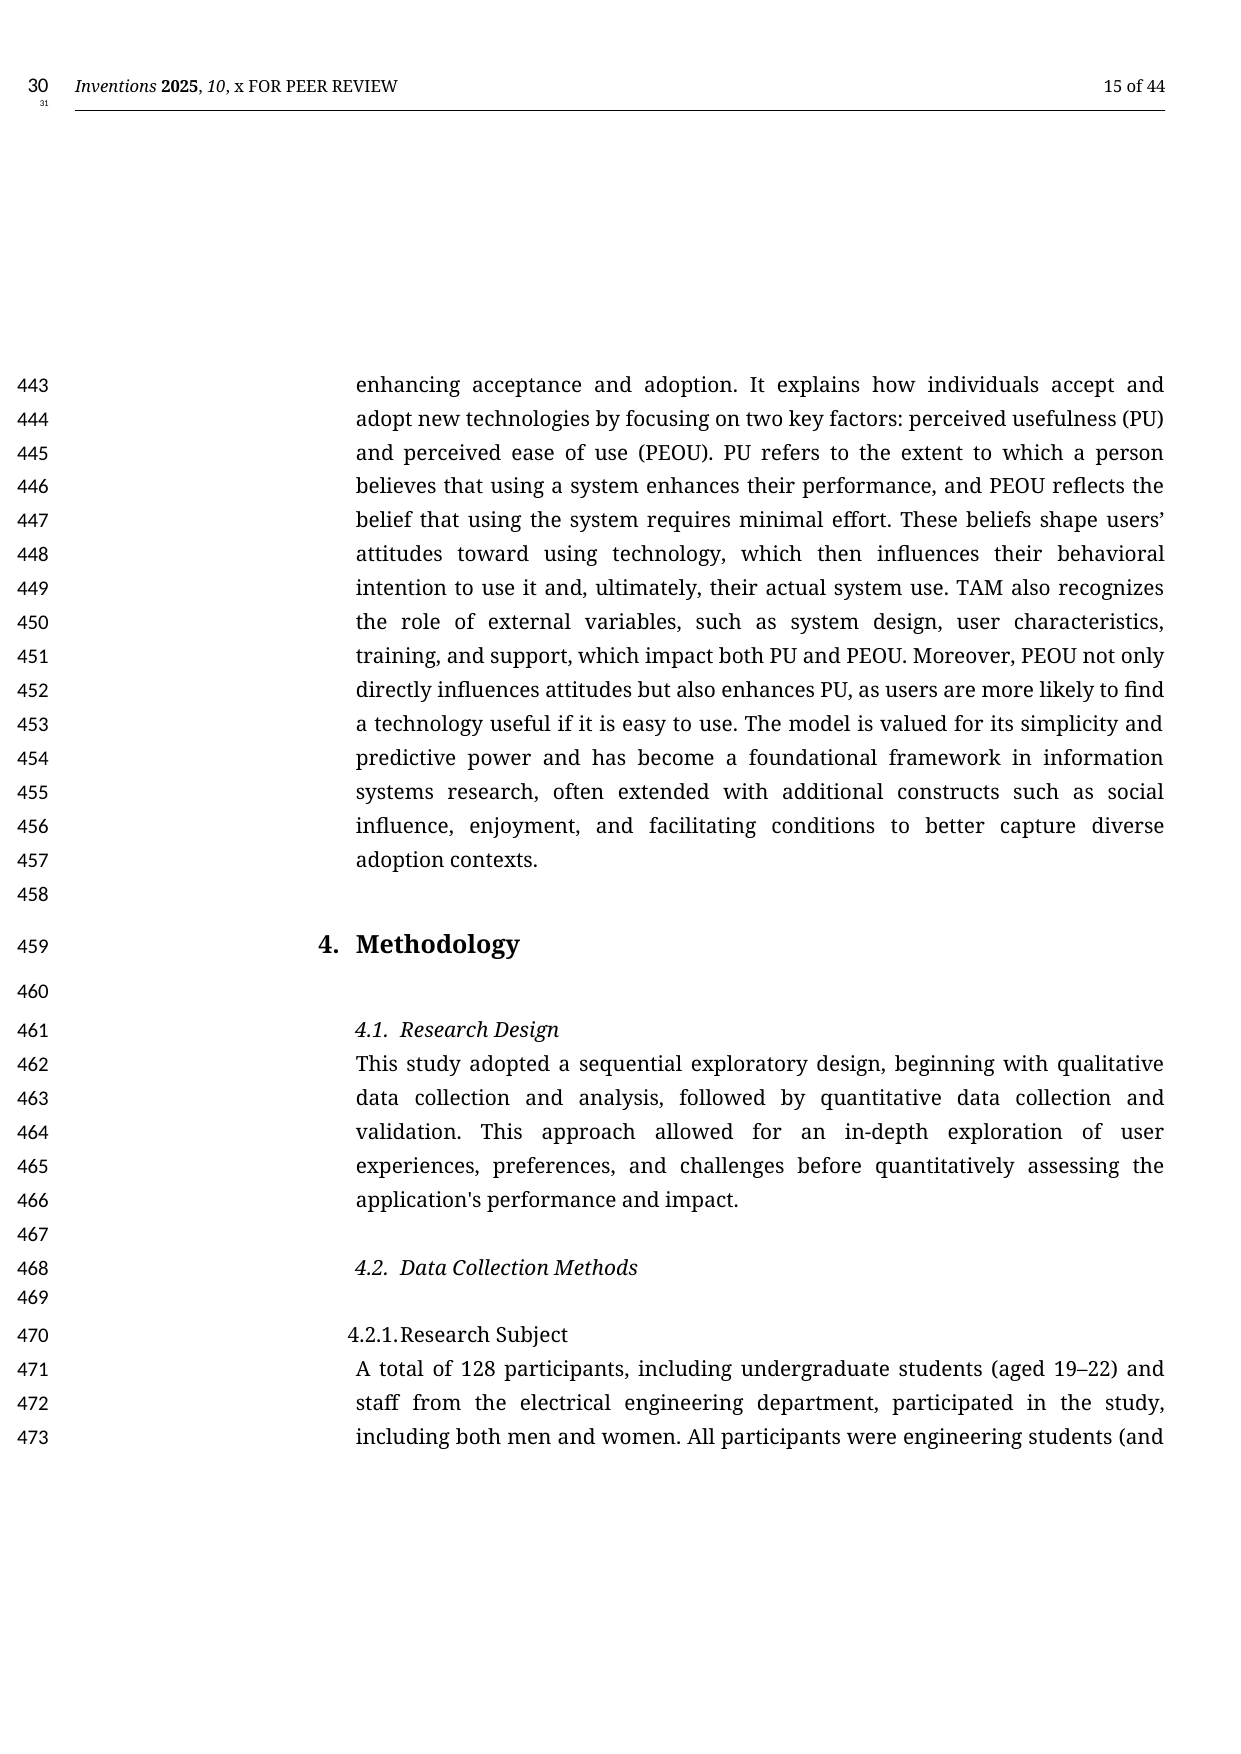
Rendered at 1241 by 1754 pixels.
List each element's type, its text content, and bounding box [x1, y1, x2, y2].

list Research Subject [347, 1318, 1165, 1352]
list Data Collection Methods [355, 1250, 1165, 1284]
text This study adopted a sequential exploratory design, beginning with qualitative data collection and analysis, followed by quantitative data collection and validation. This approach allowed for an in-depth exploration of user experiences, preferences, and challenges before quantitatively assessing the application's performance and impact. [356, 1046, 1165, 1216]
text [356, 367, 1165, 876]
list Research Design [355, 1012, 1165, 1046]
list Methodology [318, 910, 1165, 978]
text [356, 1352, 1165, 1454]
